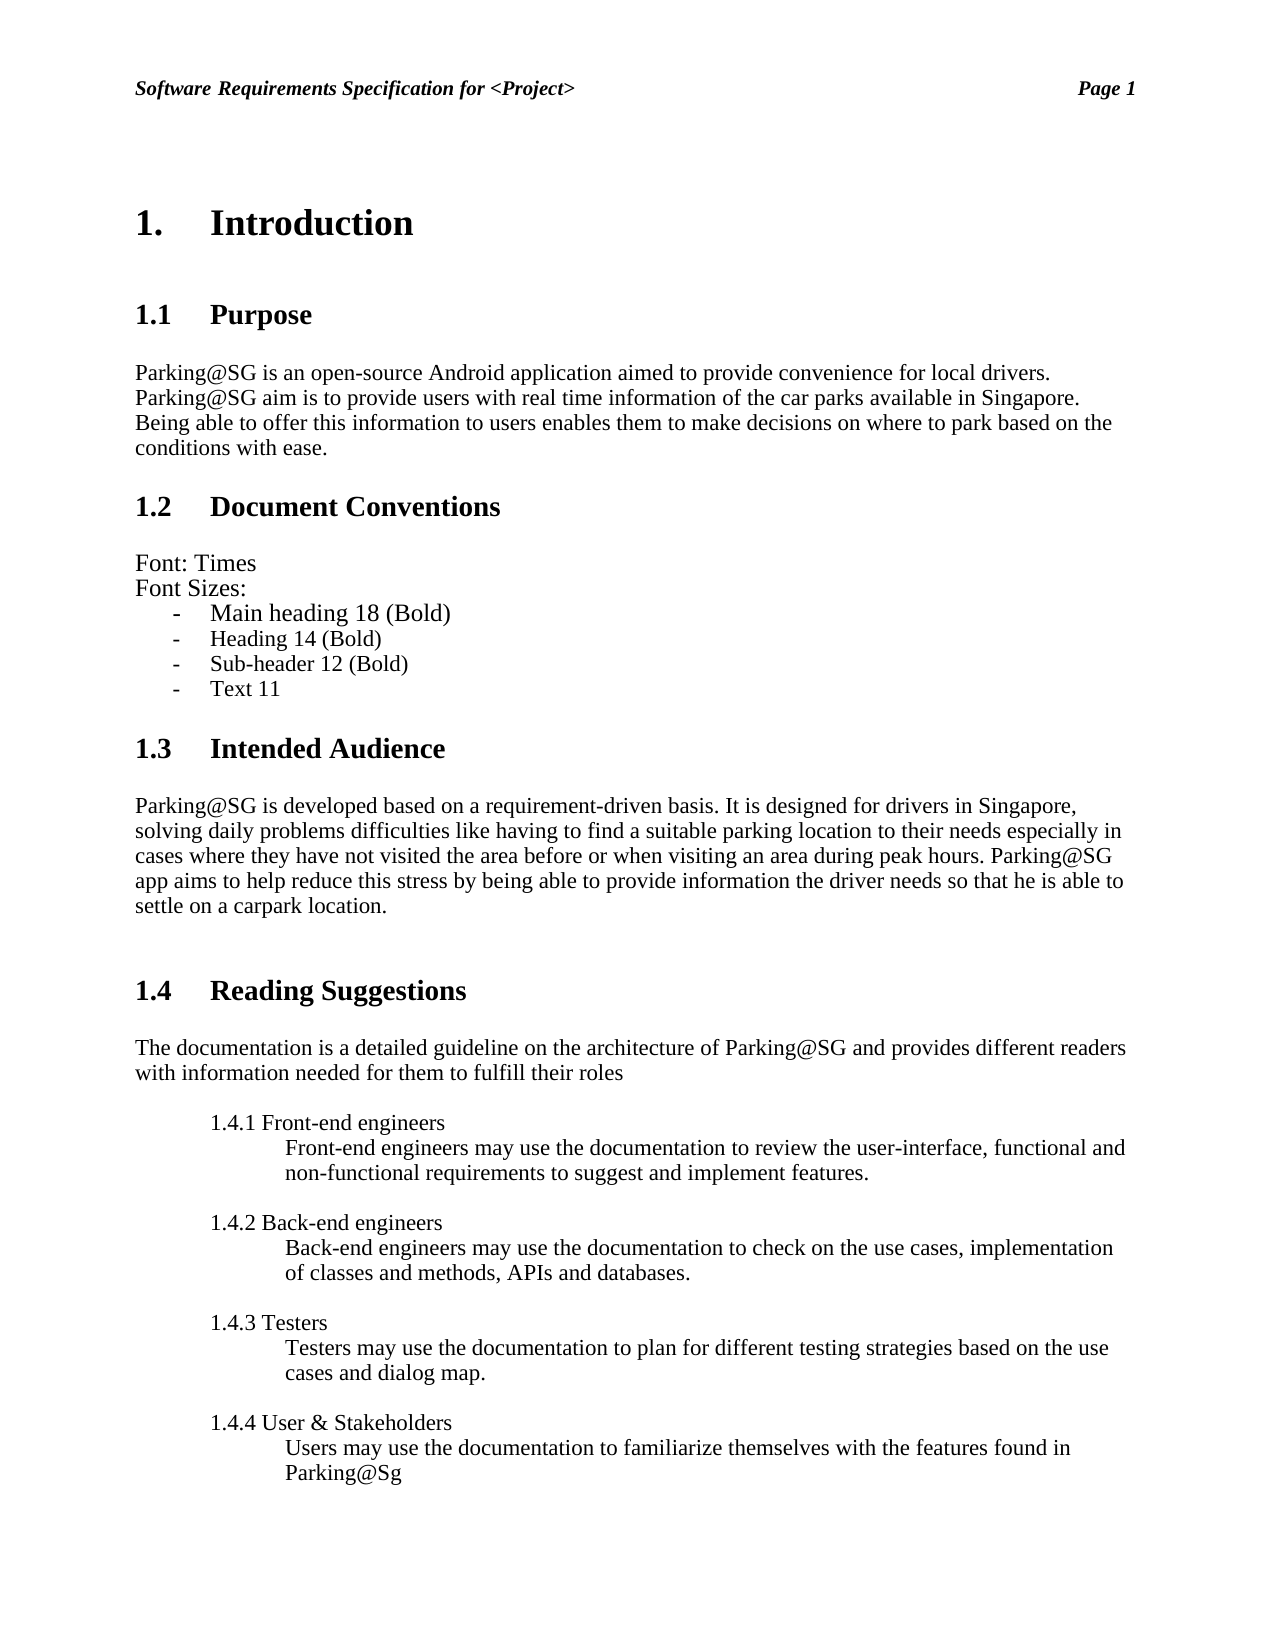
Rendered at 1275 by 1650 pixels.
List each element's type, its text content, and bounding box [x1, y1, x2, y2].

list Text 11 [172, 677, 1140, 702]
text Font Sizes: [135, 577, 1140, 602]
text 1.4.4 User & Stakeholders [135, 1411, 1140, 1436]
subtitle Reading Suggestions [135, 973, 1140, 1006]
subtitle Intended Audience [135, 731, 1140, 764]
subtitle Document Conventions [135, 489, 1140, 523]
list Main heading 18 (Bold) [172, 602, 1140, 627]
subtitle Purpose [135, 297, 1140, 331]
text Front-end engineers may use the documentation to review the user-interface, functional and non-functional requirements to suggest and implement features. [285, 1136, 1140, 1186]
subtitle Introduction [135, 200, 1140, 243]
text Back-end engineers may use the documentation to check on the use cases, implementation of classes and methods, APIs and databases. [135, 1236, 1140, 1286]
list Heading 14 (Bold) [172, 627, 1140, 652]
text The documentation is a detailed guideline on the architecture of Parking@SG and provides different readers with information needed for them to fulfill their roles [135, 1036, 1140, 1086]
list Sub-header 12 (Bold) [172, 652, 1140, 677]
text 1.4.2 Back-end engineers [135, 1211, 1140, 1236]
text Parking@SG is an open-source Android application aimed to provide convenience for local drivers. Parking@SG aim is to provide users with real time information of the car parks available in Singapore. Being able to offer this information to users enables them to make decisions on where to park based on the conditions with ease. [135, 360, 1140, 460]
text Users may use the documentation to familiarize themselves with the features found in Parking@Sg [285, 1436, 1140, 1486]
text Font: Times [135, 552, 1140, 577]
text 1.4.1 Front-end engineers [135, 1111, 1140, 1136]
text 1.4.3 Testers [135, 1311, 1140, 1336]
text Parking@SG is developed based on a requirement-driven basis. It is designed for drivers in Singapore, solving daily problems difficulties like having to find a suitable parking location to their needs especially in cases where they have not visited the area before or when visiting an area during peak hours. Parking@SG app aims to help reduce this stress by being able to provide information the driver needs so that he is able to settle on a carpark location. [135, 794, 1140, 919]
text Testers may use the documentation to plan for different testing strategies based on the use cases and dialog map. [285, 1336, 1140, 1386]
